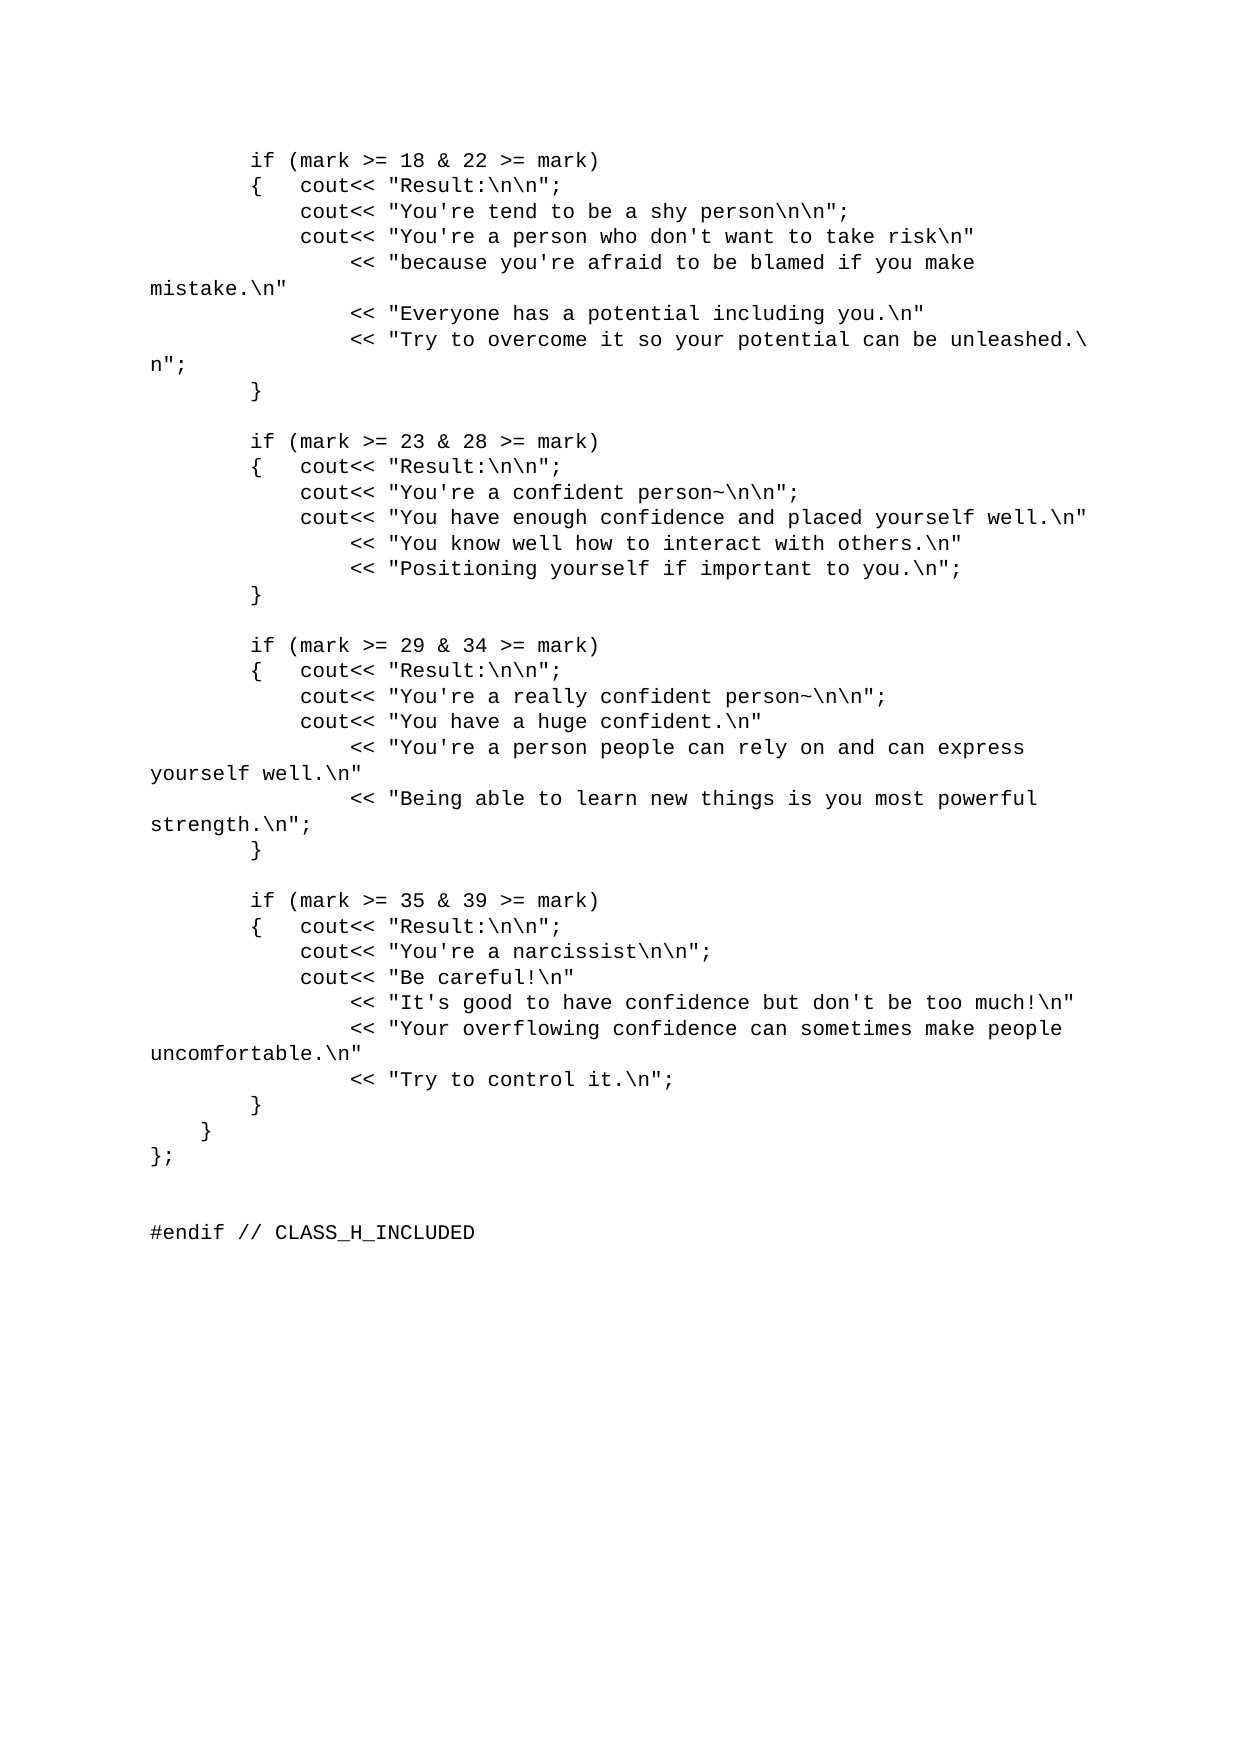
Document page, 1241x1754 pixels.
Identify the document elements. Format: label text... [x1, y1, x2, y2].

list << "You're a person people can rely on and can express yourself well.\n" [150, 737, 1090, 786]
list { cout<< "Result:\n\n"; [150, 176, 1090, 199]
list } [150, 584, 1090, 607]
list << "It's good to have confidence but don't be too much!\n" [150, 992, 1090, 1016]
list cout<< "You're a narcissist\n\n"; [150, 941, 1090, 965]
list << "Being able to learn new things is you most powerful strength.\n"; [150, 788, 1090, 837]
list << "Try to overcome it so your potential can be unleashed.\n"; [150, 329, 1090, 378]
list << "Positioning yourself if important to you.\n"; [150, 558, 1090, 582]
list << "because you're afraid to be blamed if you make mistake.\n" [150, 252, 1090, 301]
list } [150, 380, 1090, 403]
list { cout<< "Result:\n\n"; [150, 456, 1090, 480]
list } [150, 839, 1090, 863]
list #endif // CLASS_H_INCLUDED [150, 1222, 1090, 1246]
list }; [150, 1145, 1090, 1169]
list if (mark >= 18 & 22 >= mark) [150, 150, 1090, 174]
list cout<< "You're a really confident person~\n\n"; [150, 686, 1090, 709]
list << "Try to control it.\n"; [150, 1069, 1090, 1092]
list } [150, 1094, 1090, 1118]
list if (mark >= 35 & 39 >= mark) [150, 890, 1090, 914]
list cout<< "You're tend to be a shy person\n\n"; [150, 201, 1090, 225]
list if (mark >= 23 & 28 >= mark) [150, 431, 1090, 454]
list cout<< "Be careful!\n" [150, 967, 1090, 990]
list cout<< "You're a confident person~\n\n"; [150, 482, 1090, 505]
list << "You know well how to interact with others.\n" [150, 533, 1090, 556]
list << "Your overflowing confidence can sometimes make people uncomfortable.\n" [150, 1018, 1090, 1067]
list } [150, 1120, 1090, 1143]
list { cout<< "Result:\n\n"; [150, 660, 1090, 684]
list cout<< "You have enough confidence and placed yourself well.\n" [150, 507, 1090, 531]
list cout<< "You're a person who don't want to take risk\n" [150, 227, 1090, 250]
list { cout<< "Result:\n\n"; [150, 916, 1090, 939]
list cout<< "You have a huge confident.\n" [150, 711, 1090, 735]
list << "Everyone has a potential including you.\n" [150, 303, 1090, 327]
list if (mark >= 29 & 34 >= mark) [150, 635, 1090, 658]
